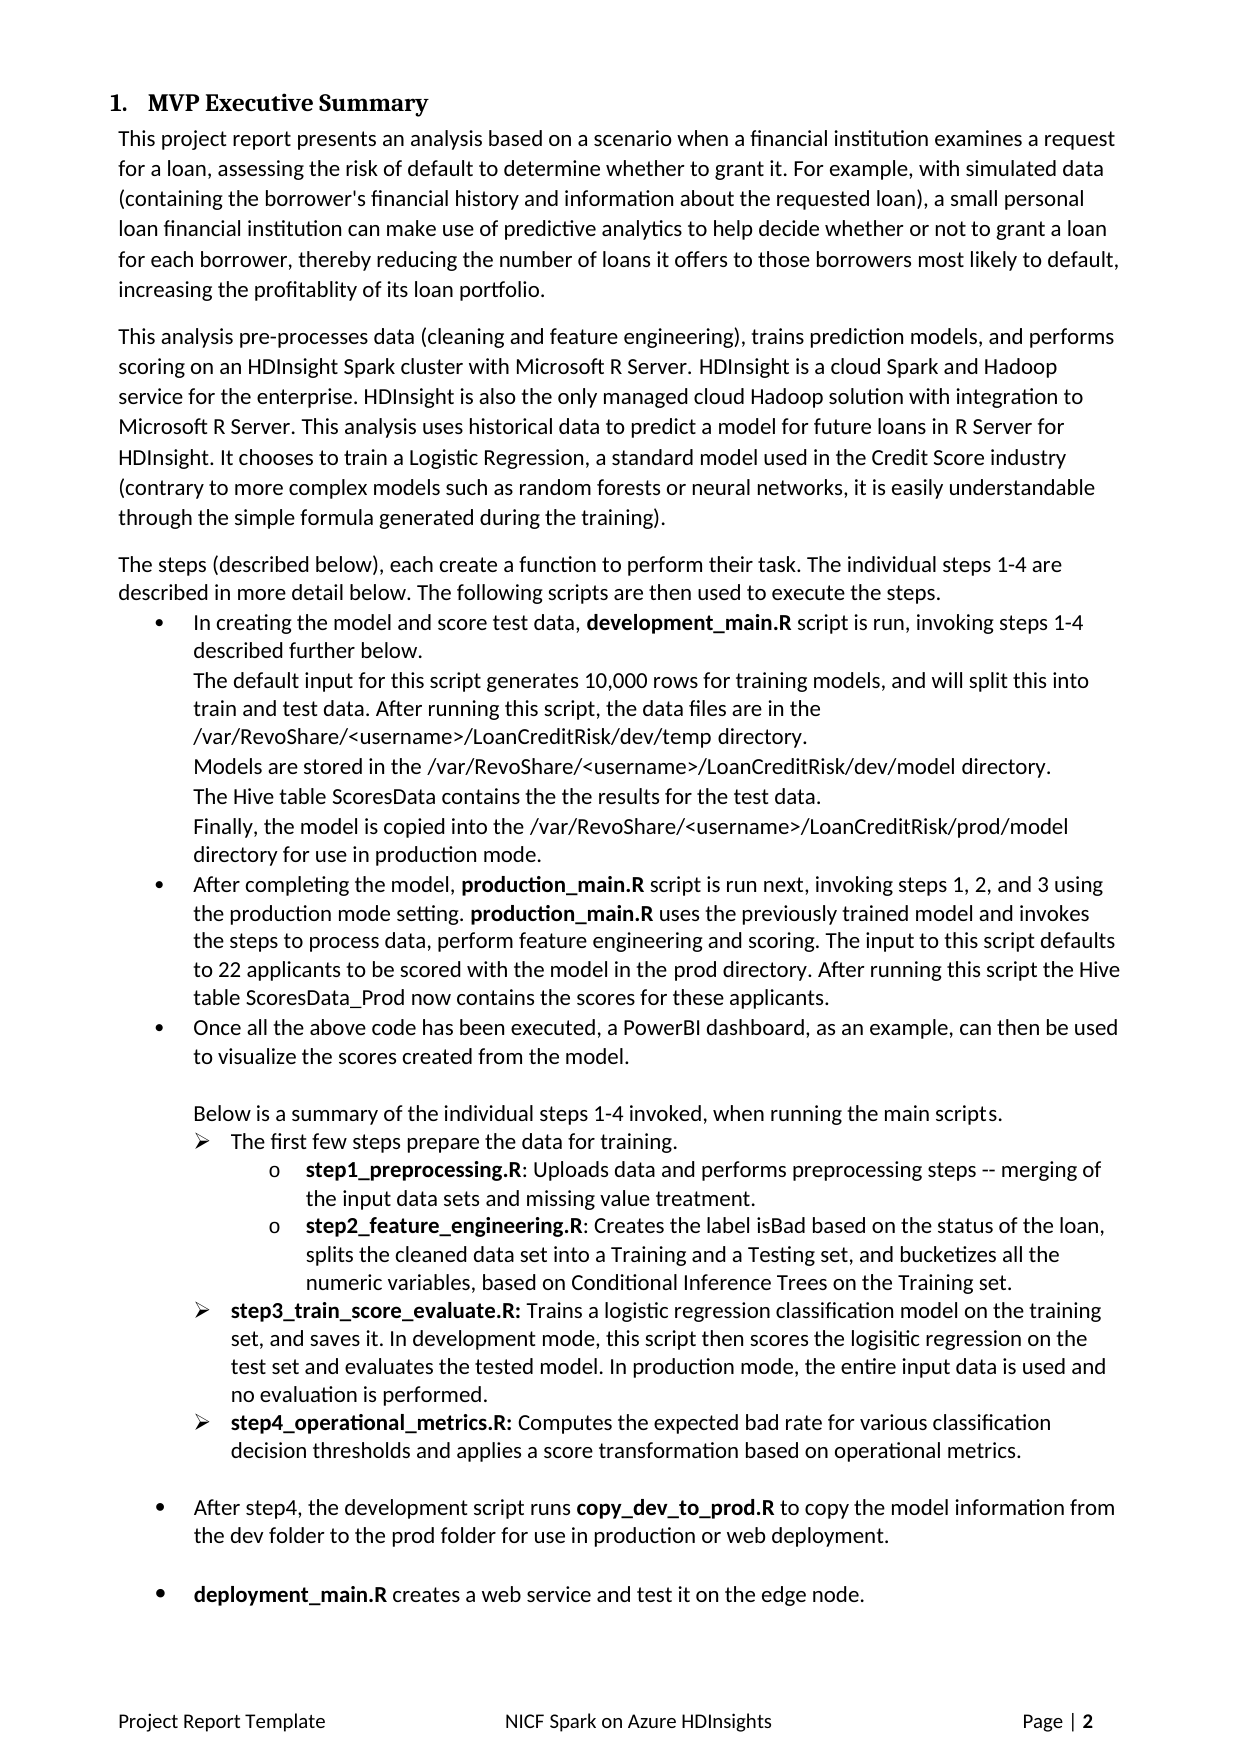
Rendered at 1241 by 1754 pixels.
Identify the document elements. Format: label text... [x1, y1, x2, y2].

list Once all the above code has been executed, a PowerBI dashboard, as an example, can then be used to visualize the scores created from the model. [156, 1013, 1122, 1070]
list The first few steps prepare the data for training. [193, 1127, 1122, 1155]
text Models are stored in the /var/RevoShare/<username>/LoanCreditRisk/dev/model directory. [193, 752, 1122, 780]
list After completing the model, production_main.R script is run next, invoking steps 1, 2, and 3 using the production mode setting. production_main.R uses the previously trained model and invokes the steps to process data, perform feature engineering and scoring. The input to this script defaults to 22 applicants to be scored with the model in the prod directory. After running this script the Hive table ScoresData_Prod now contains the scores for these applicants. [156, 871, 1122, 1011]
list step2_feature_engineering.R: Creates the label isBad based on the status of the loan, splits the cleaned data set into a Training and a Testing set, and bucketizes all the numeric variables, based on Conditional Inference Trees on the Training set. [268, 1212, 1122, 1296]
list step1_preprocessing.R: Uploads data and performs preprocessing steps -- merging of the input data sets and missing value treatment. [268, 1155, 1122, 1212]
list deployment_main.R creates a web service and test it on the edge node. [156, 1579, 1122, 1608]
list After step4, the development script runs copy_dev_to_prod.R to copy the model information from the dev folder to the prod folder for use in production or web deployment. [156, 1493, 1122, 1549]
text The steps (described below), each create a function to perform their task. The individual steps 1-4 are described in more detail below. The following scripts are then used to execute the steps. [118, 550, 1122, 606]
list In creating the model and score test data, development_main.R script is run, invoking steps 1-4 described further below. [156, 608, 1122, 664]
subtitle MVP Executive Summary [110, 89, 1122, 117]
text This analysis pre-processes data (cleaning and feature engineering), trains prediction models, and performs scoring on an HDInsight Spark cluster with Microsoft R Server. HDInsight is a cloud Spark and Hadoop service for the enterprise. HDInsight is also the only managed cloud Hadoop solution with integration to Microsoft R Server. This analysis uses historical data to predict a model for future loans in R Server for HDInsight. It chooses to train a Logistic Regression, a standard model used in the Credit Score industry (contrary to more complex models such as random forests or neural networks, it is easily understandable through the simple formula generated during the training). [118, 322, 1122, 531]
text The default input for this script generates 10,000 rows for training models, and will split this into train and test data. After running this script, the data files are in the /var/RevoShare/<username>/LoanCreditRisk/dev/temp directory. [193, 666, 1122, 750]
list step4_operational_metrics.R: Computes the expected bad rate for various classification decision thresholds and applies a score transformation based on operational metrics. [193, 1408, 1122, 1464]
list step3_train_score_evaluate.R: Trains a logistic regression classification model on the training set, and saves it. In development mode, this script then scores the logisitic regression on the test set and evaluates the tested model. In production mode, the entire input data is used and no evaluation is performed. [193, 1296, 1122, 1408]
text Below is a summary of the individual steps 1-4 invoked, when running the main scripts. [118, 1099, 1122, 1127]
text The Hive table ScoresData contains the the results for the test data. [193, 782, 1122, 810]
text Finally, the model is copied into the /var/RevoShare/<username>/LoanCreditRisk/prod/model directory for use in production mode. [193, 812, 1122, 868]
text This project report presents an analysis based on a scenario when a financial institution examines a request for a loan, assessing the risk of default to determine whether to grant it. For example, with simulated data (containing the borrower's financial history and information about the requested loan), a small personal loan financial institution can make use of predictive analytics to help decide whether or not to grant a loan for each borrower, thereby reducing the number of loans it offers to those borrowers most likely to default, increasing the profitablity of its loan portfolio. [118, 124, 1122, 303]
